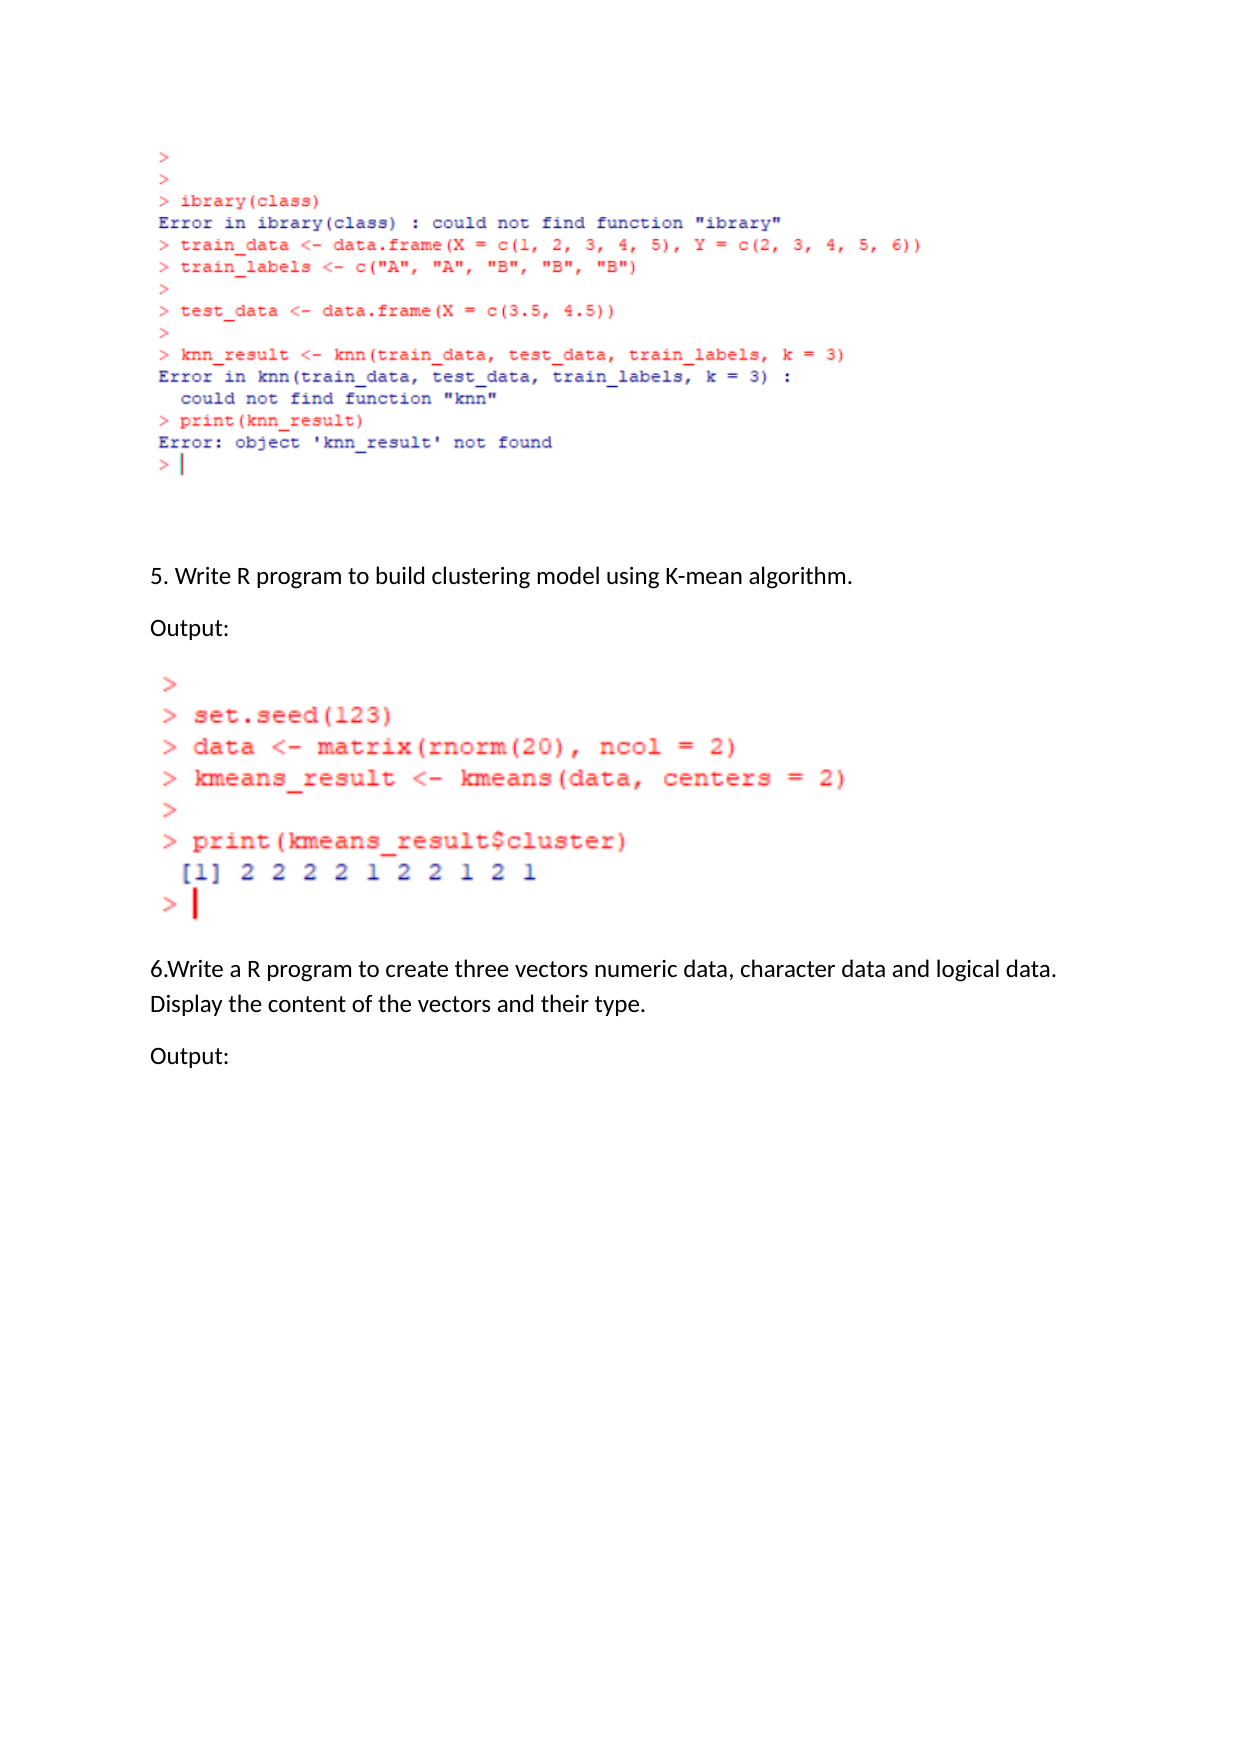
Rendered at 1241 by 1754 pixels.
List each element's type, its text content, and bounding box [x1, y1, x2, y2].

text 5. Write R program to build clustering model using K-mean algorithm. [150, 560, 1090, 591]
text Output: [150, 612, 1090, 642]
text 6.Write a R program to create three vectors numeric data, character data and logical data. Display the content of the vectors and their type. [150, 953, 1090, 1019]
text Output: [150, 1040, 1090, 1071]
picture [150, 150, 1091, 488]
picture [150, 663, 1079, 933]
